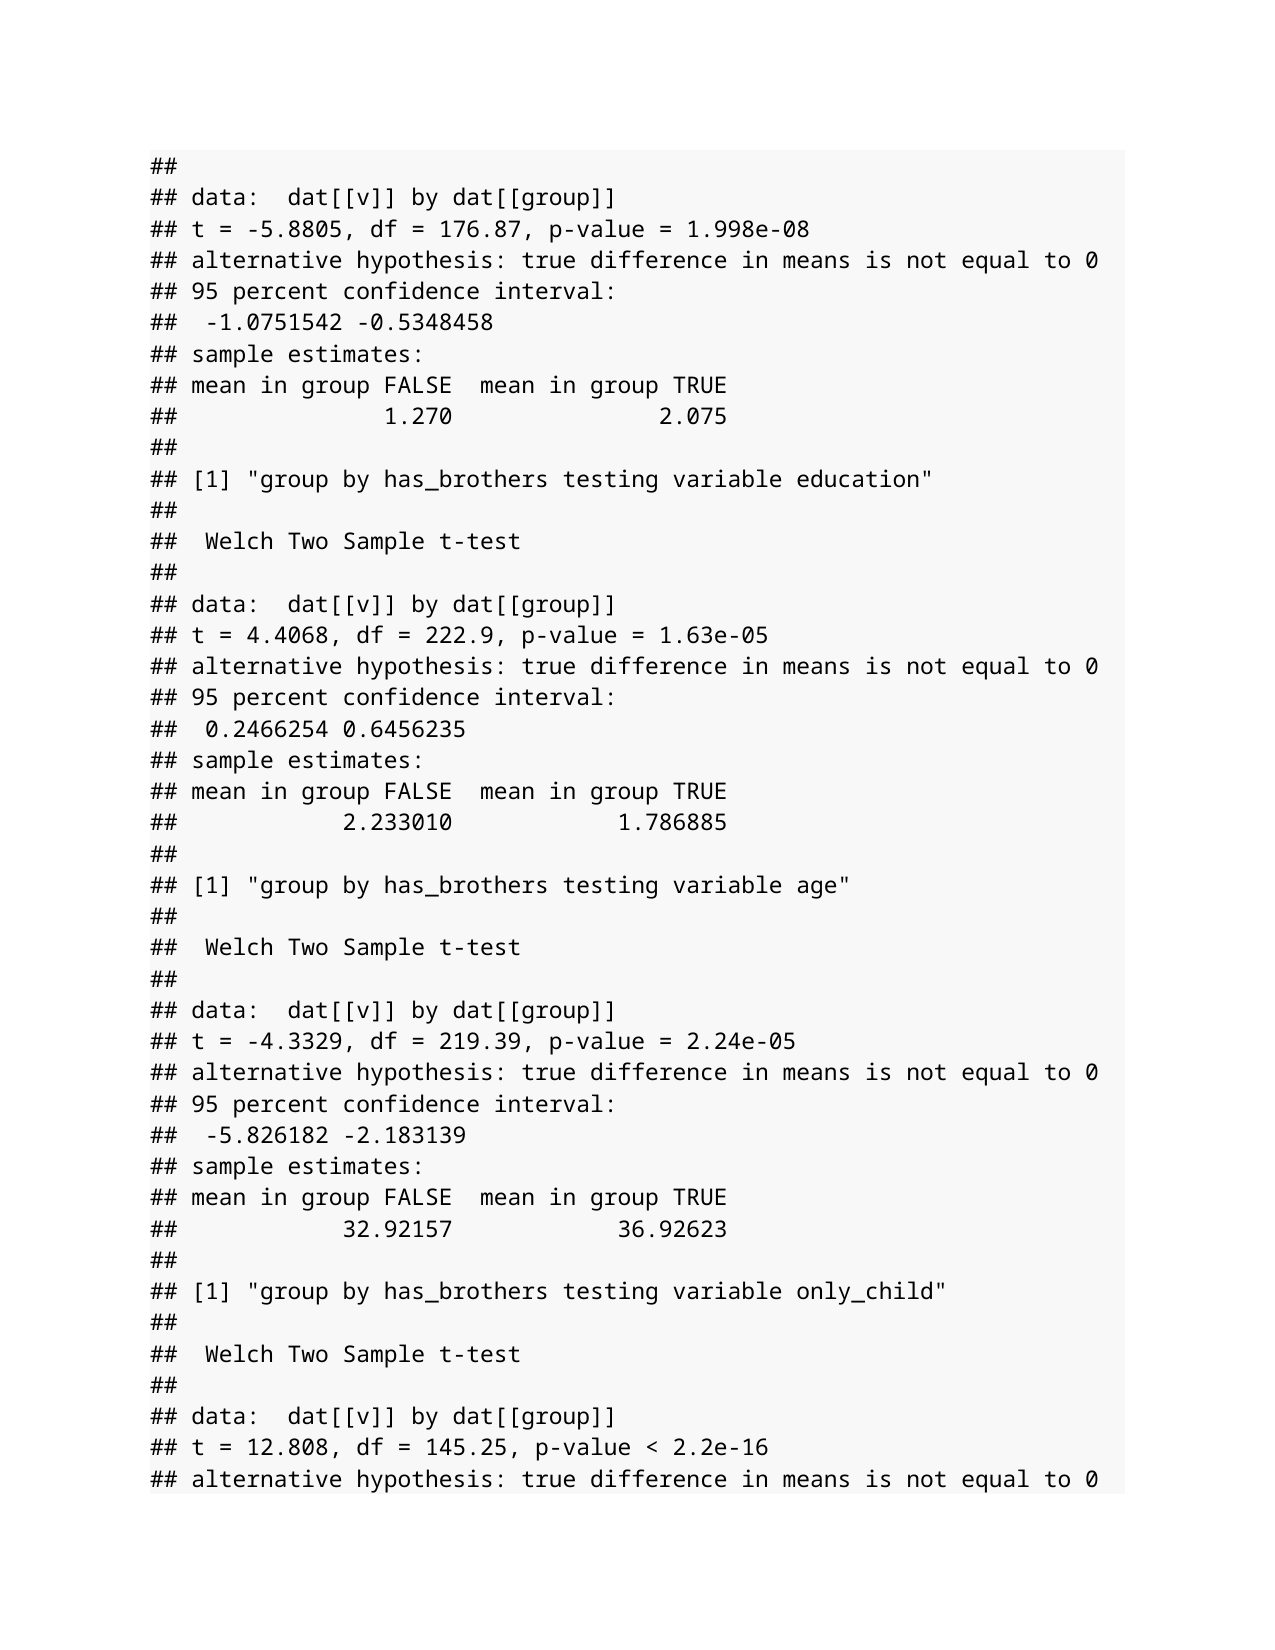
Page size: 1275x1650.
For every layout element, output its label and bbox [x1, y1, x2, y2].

text [150, 150, 1125, 1494]
